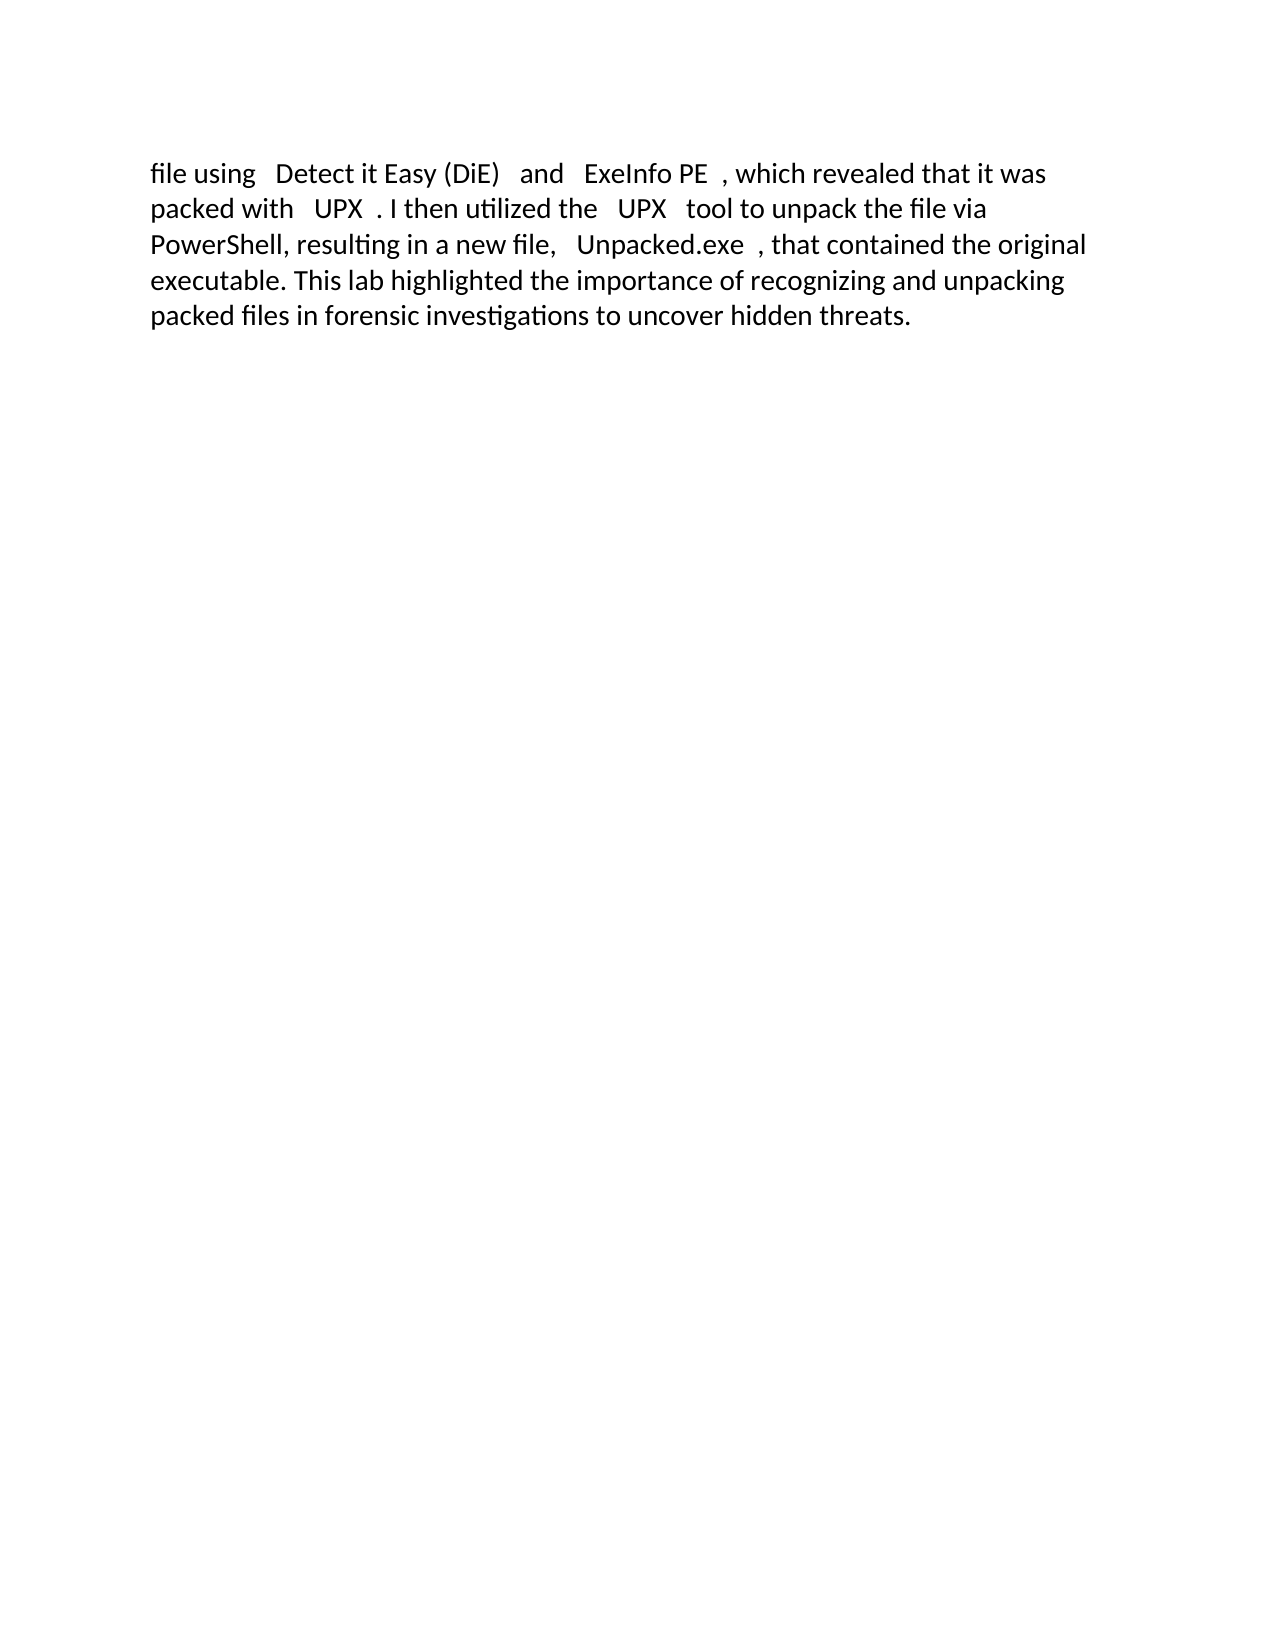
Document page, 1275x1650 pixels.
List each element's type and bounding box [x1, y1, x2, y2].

text [150, 155, 1125, 333]
